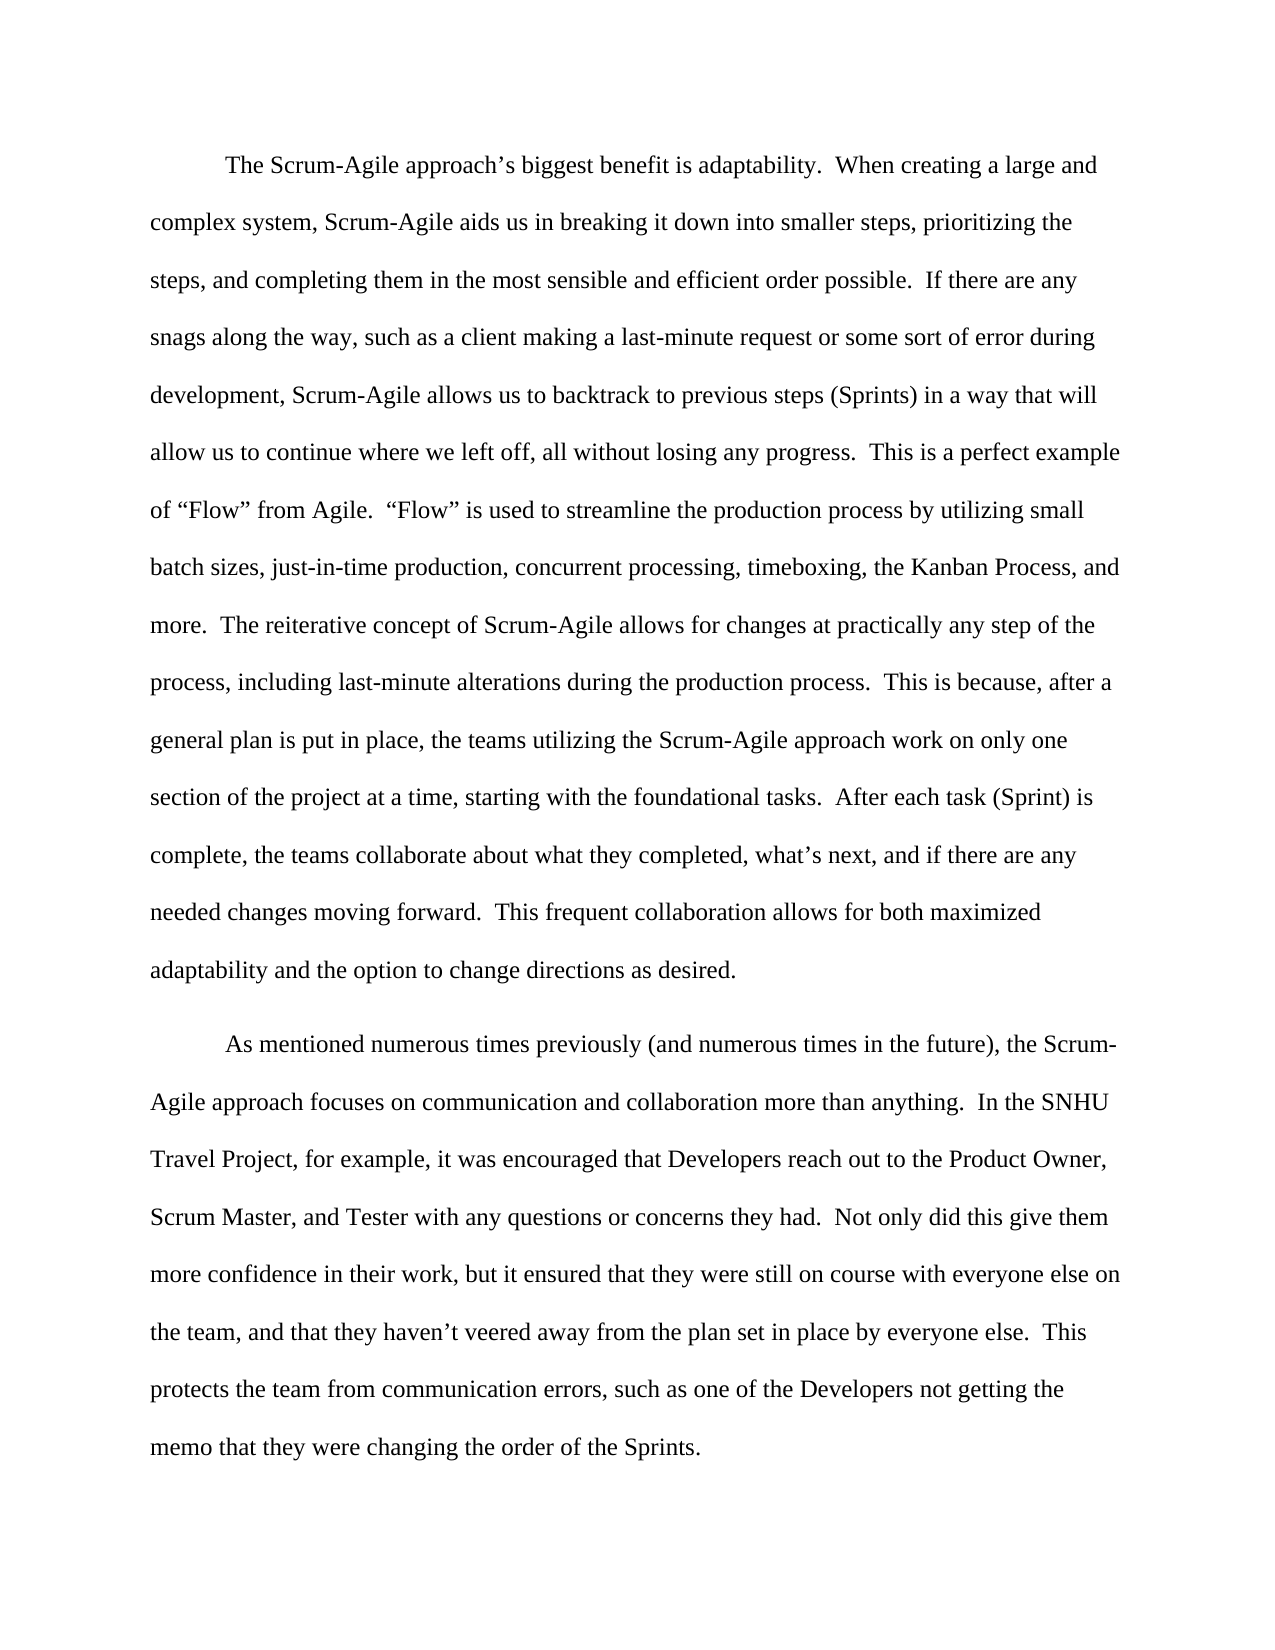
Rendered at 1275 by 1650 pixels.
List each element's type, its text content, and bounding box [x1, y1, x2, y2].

text As mentioned numerous times previously (and numerous times in the future), the Scrum-Agile approach focuses on communication and collaboration more than anything. In the SNHU Travel Project, for example, it was encouraged that Developers reach out to the Product Owner, Scrum Master, and Tester with any questions or concerns they had. Not only did this give them more confidence in their work, but it ensured that they were still on course with everyone else on the team, and that they haven’t veered away from the plan set in place by everyone else. This protects the team from communication errors, such as one of the Developers not getting the memo that they were changing the order of the Sprints. [150, 1029, 1125, 1460]
text The Scrum-Agile approach’s biggest benefit is adaptability. When creating a large and complex system, Scrum-Agile aids us in breaking it down into smaller steps, prioritizing the steps, and completing them in the most sensible and efficient order possible. If there are any snags along the way, such as a client making a last-minute request or some sort of error during development, Scrum-Agile allows us to backtrack to previous steps (Sprints) in a way that will allow us to continue where we left off, all without losing any progress. This is a perfect example of “Flow” from Agile. “Flow” is used to streamline the production process by utilizing small batch sizes, just-in-time production, concurrent processing, timeboxing, the Kanban Process, and more. The reiterative concept of Scrum-Agile allows for changes at practically any step of the process, including last-minute alterations during the production process. This is because, after a general plan is put in place, the teams utilizing the Scrum-Agile approach work on only one section of the project at a time, starting with the foundational tasks. After each task (Sprint) is complete, the teams collaborate about what they completed, what’s next, and if there are any needed changes moving forward. This frequent collaboration allows for both maximized adaptability and the option to change directions as desired. [150, 150, 1125, 984]
